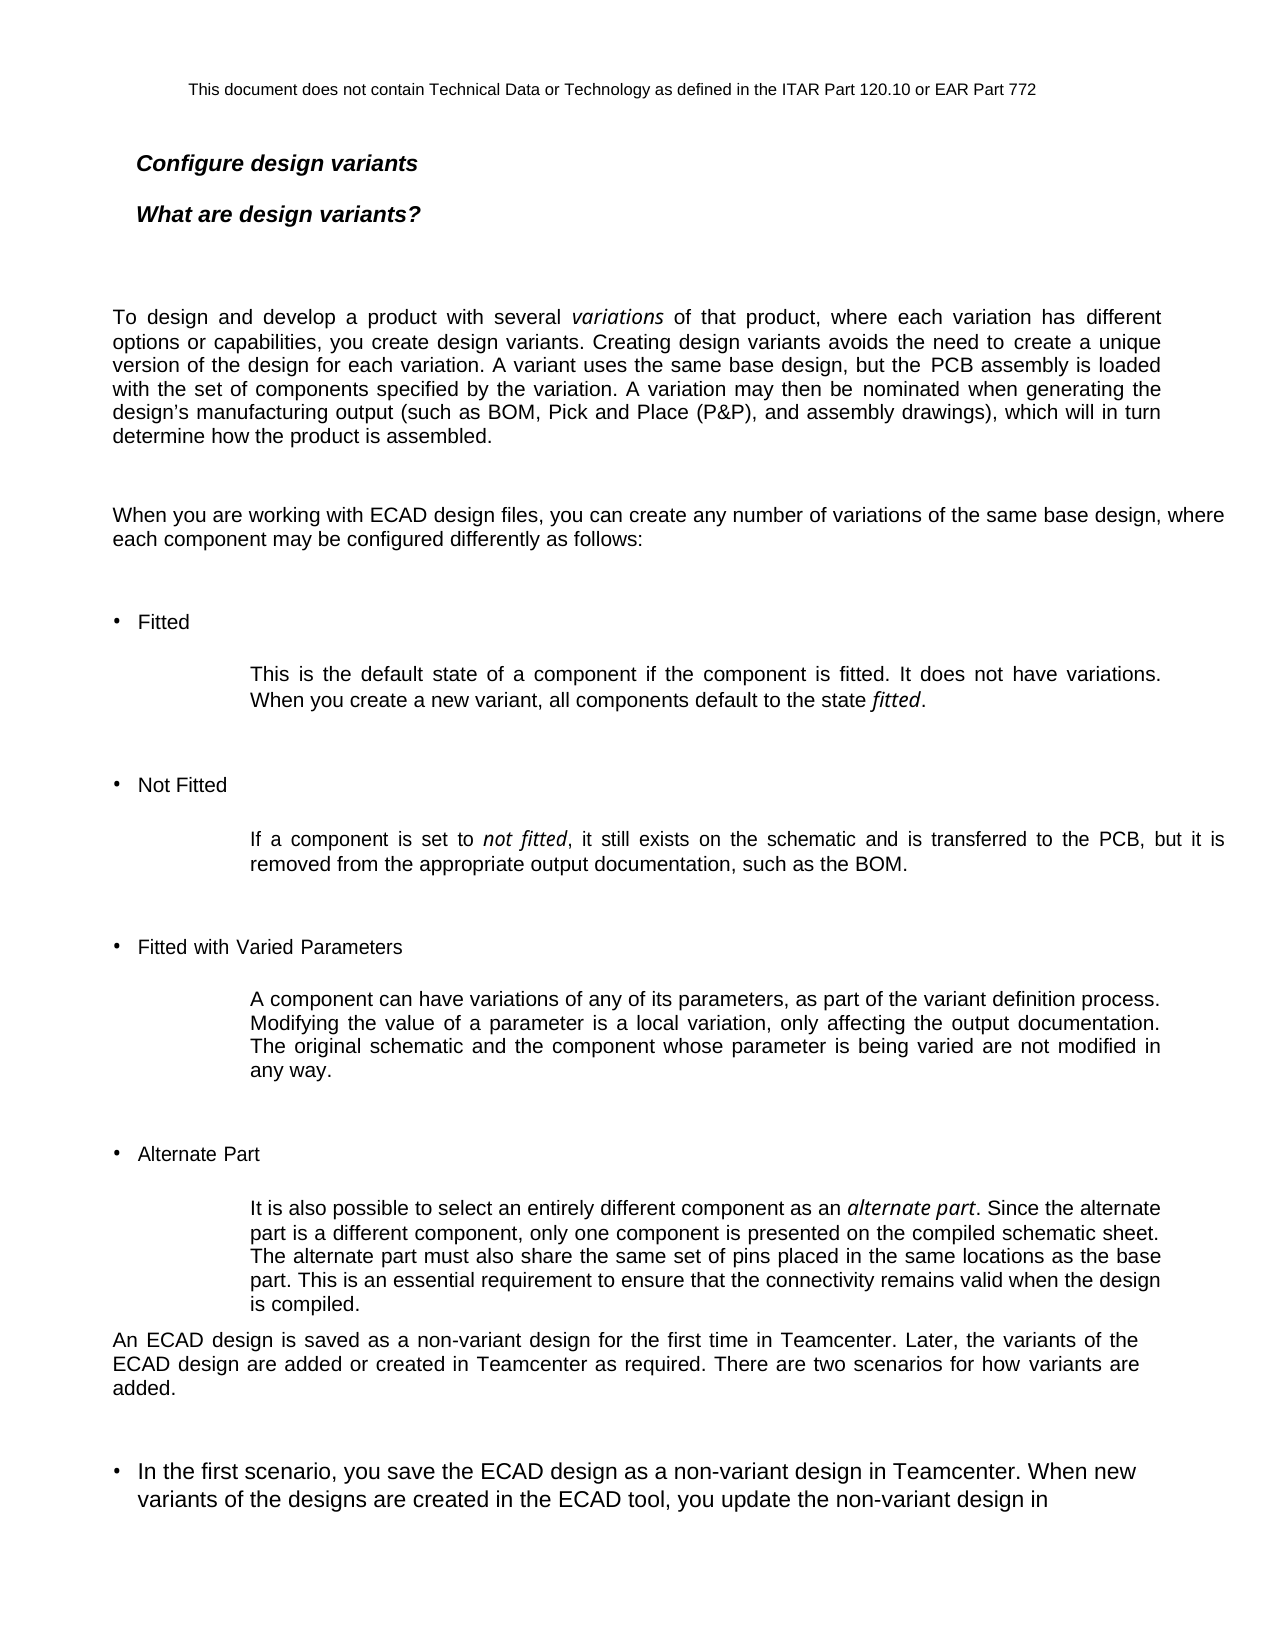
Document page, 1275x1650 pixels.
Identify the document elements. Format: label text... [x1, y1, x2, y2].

text An ECAD design is saved as a non-variant design for the first time in Teamcenter. Later, the variants of the ECAD design are added or created in Teamcenter as required. There are two scenarios for how variants are added. [112, 1328, 1139, 1400]
subtitle Fitted with Varied Parameters [112, 930, 1225, 961]
subtitle Fitted [112, 605, 1225, 637]
subtitle What are design variants? [136, 201, 1225, 228]
text This is the default state of a component if the component is fitted. It does not have variations. When you create a new variant, all components default to the state fitted. [250, 662, 1161, 714]
text If a component is set to not fitted, it still exists on the schematic and is transferred to the PCB, but it is removed from the appropriate output documentation, such as the BOM. [250, 824, 1225, 875]
subtitle Not Fitted [112, 768, 1225, 799]
subtitle Alternate Part [112, 1137, 1225, 1168]
text It is also possible to select an entirely different component as an alternate part. Since the alternate part is a different component, only one component is presented on the compiled schematic sheet. The alternate part must also share the same set of pins placed in the same locations as the base part. This is an essential requirement to ensure that the connectivity remains valid when the design is compiled. [250, 1193, 1161, 1315]
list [112, 1455, 1161, 1512]
text When you are working with ECAD design files, you can create any number of variations of the same base design, where each component may be configured differently as follows: [112, 502, 1225, 550]
subtitle Configure design variants [136, 150, 1225, 176]
text To design and develop a product with several variations of that product, where each variation has different options or capabilities, you create design variants. Creating design variants avoids the need to create a unique version of the design for each variation. A variant uses the same base design, but the PCB assembly is loaded with the set of components specified by the variation. A variation may then be nominated when generating the design’s manufacturing output (such as BOM, Pick and Place (P&P), and assembly drawings), which will in turn determine how the product is assembled. [112, 302, 1161, 448]
text A component can have variations of any of its parameters, as part of the variant definition process. Modifying the value of a parameter is a local variation, only affecting the output documentation. The original schematic and the component whose parameter is being varied are not modified in any way. [250, 986, 1161, 1082]
